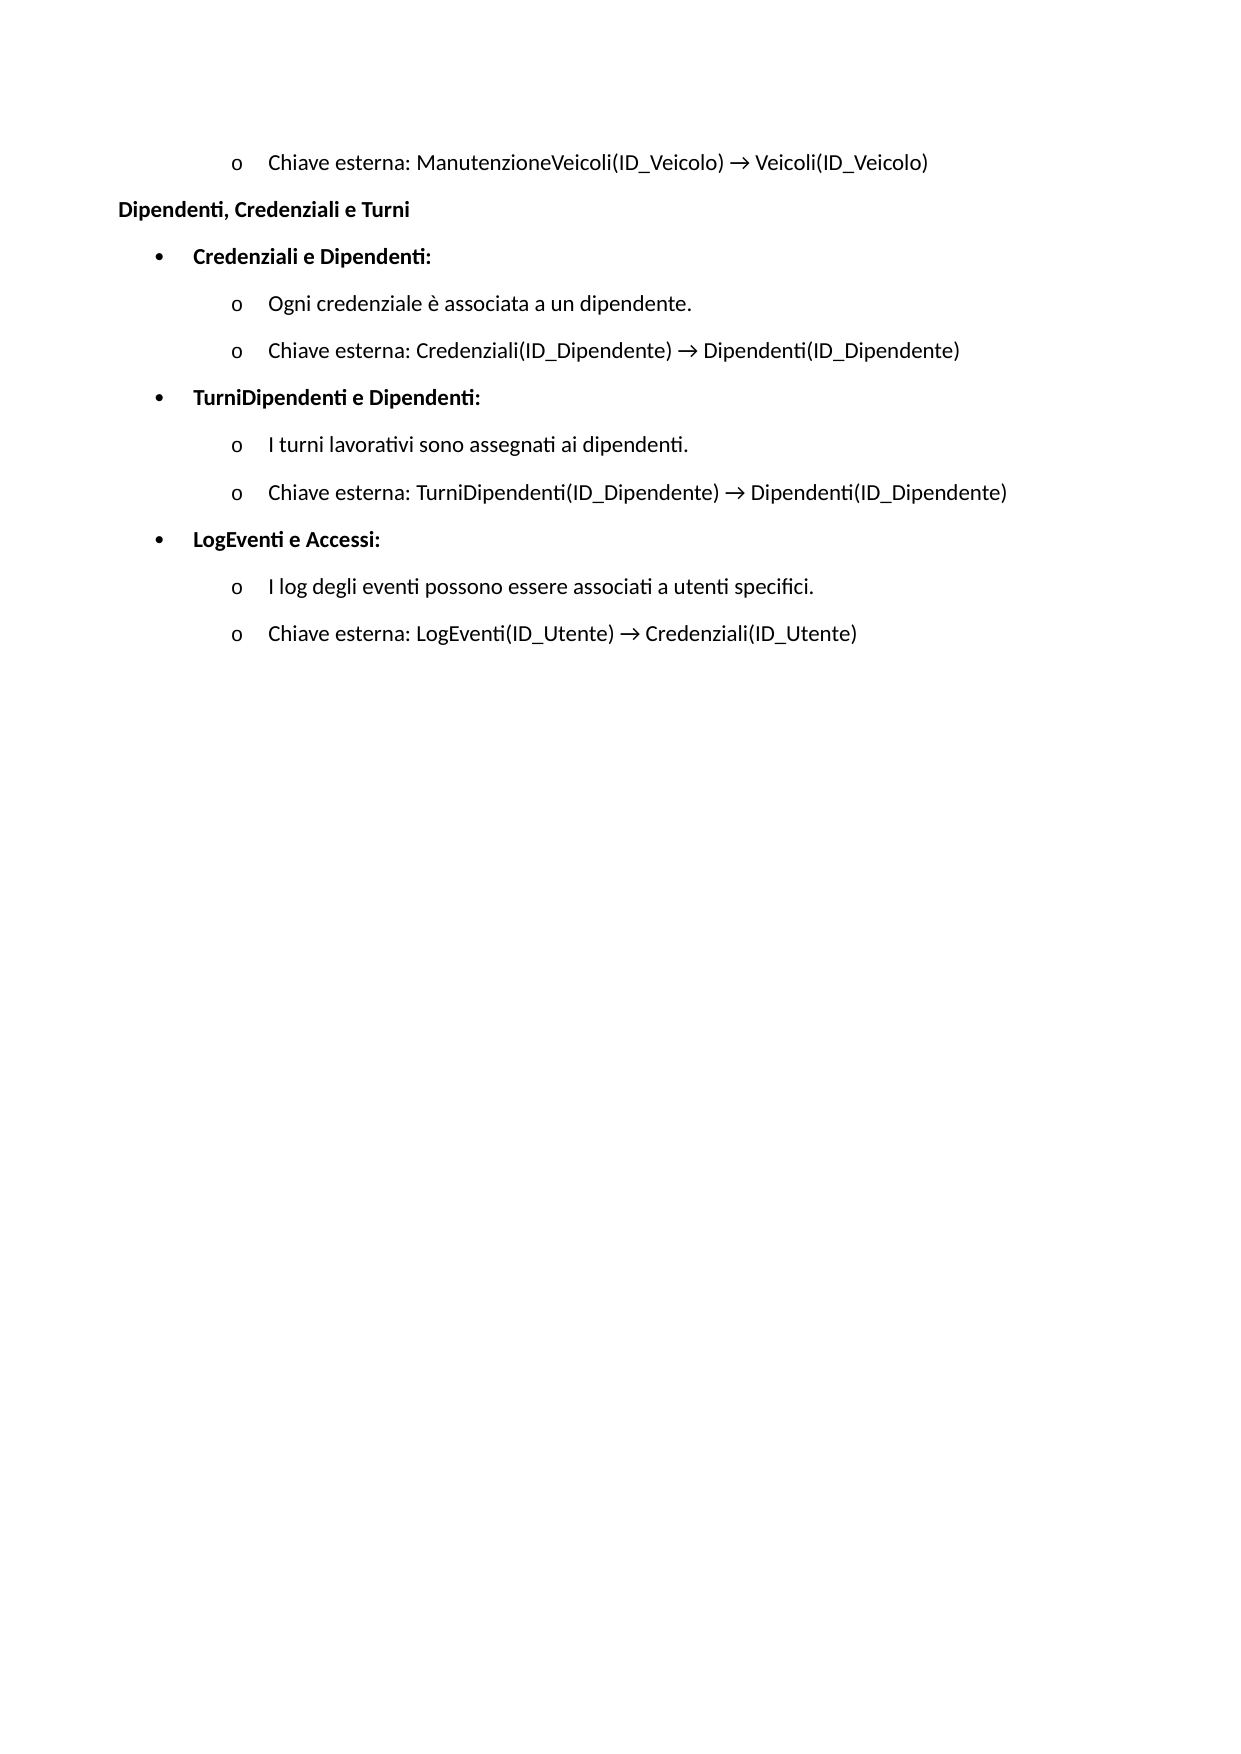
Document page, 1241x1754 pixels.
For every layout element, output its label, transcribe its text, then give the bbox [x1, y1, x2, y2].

list TurniDipendenti e Dipendenti: [156, 383, 1122, 412]
list Credenziali e Dipendenti: [156, 242, 1122, 270]
list Chiave esterna: ManutenzioneVeicoli(ID_Veicolo) → Veicoli(ID_Veicolo) [231, 148, 1122, 176]
list Chiave esterna: TurniDipendenti(ID_Dipendente) → Dipendenti(ID_Dipendente) [231, 478, 1122, 506]
list I log degli eventi possono essere associati a utenti specifici. [231, 572, 1122, 601]
list Chiave esterna: LogEventi(ID_Utente) → Credenziali(ID_Utente) [231, 619, 1122, 648]
text Dipendenti, Credenziali e Turni [118, 195, 1122, 223]
list I turni lavorativi sono assegnati ai dipendenti. [231, 430, 1122, 459]
list Ogni credenziale è associata a un dipendente. [231, 289, 1122, 317]
list Chiave esterna: Credenziali(ID_Dipendente) → Dipendenti(ID_Dipendente) [231, 336, 1122, 365]
list LogEventi e Accessi: [156, 525, 1122, 553]
